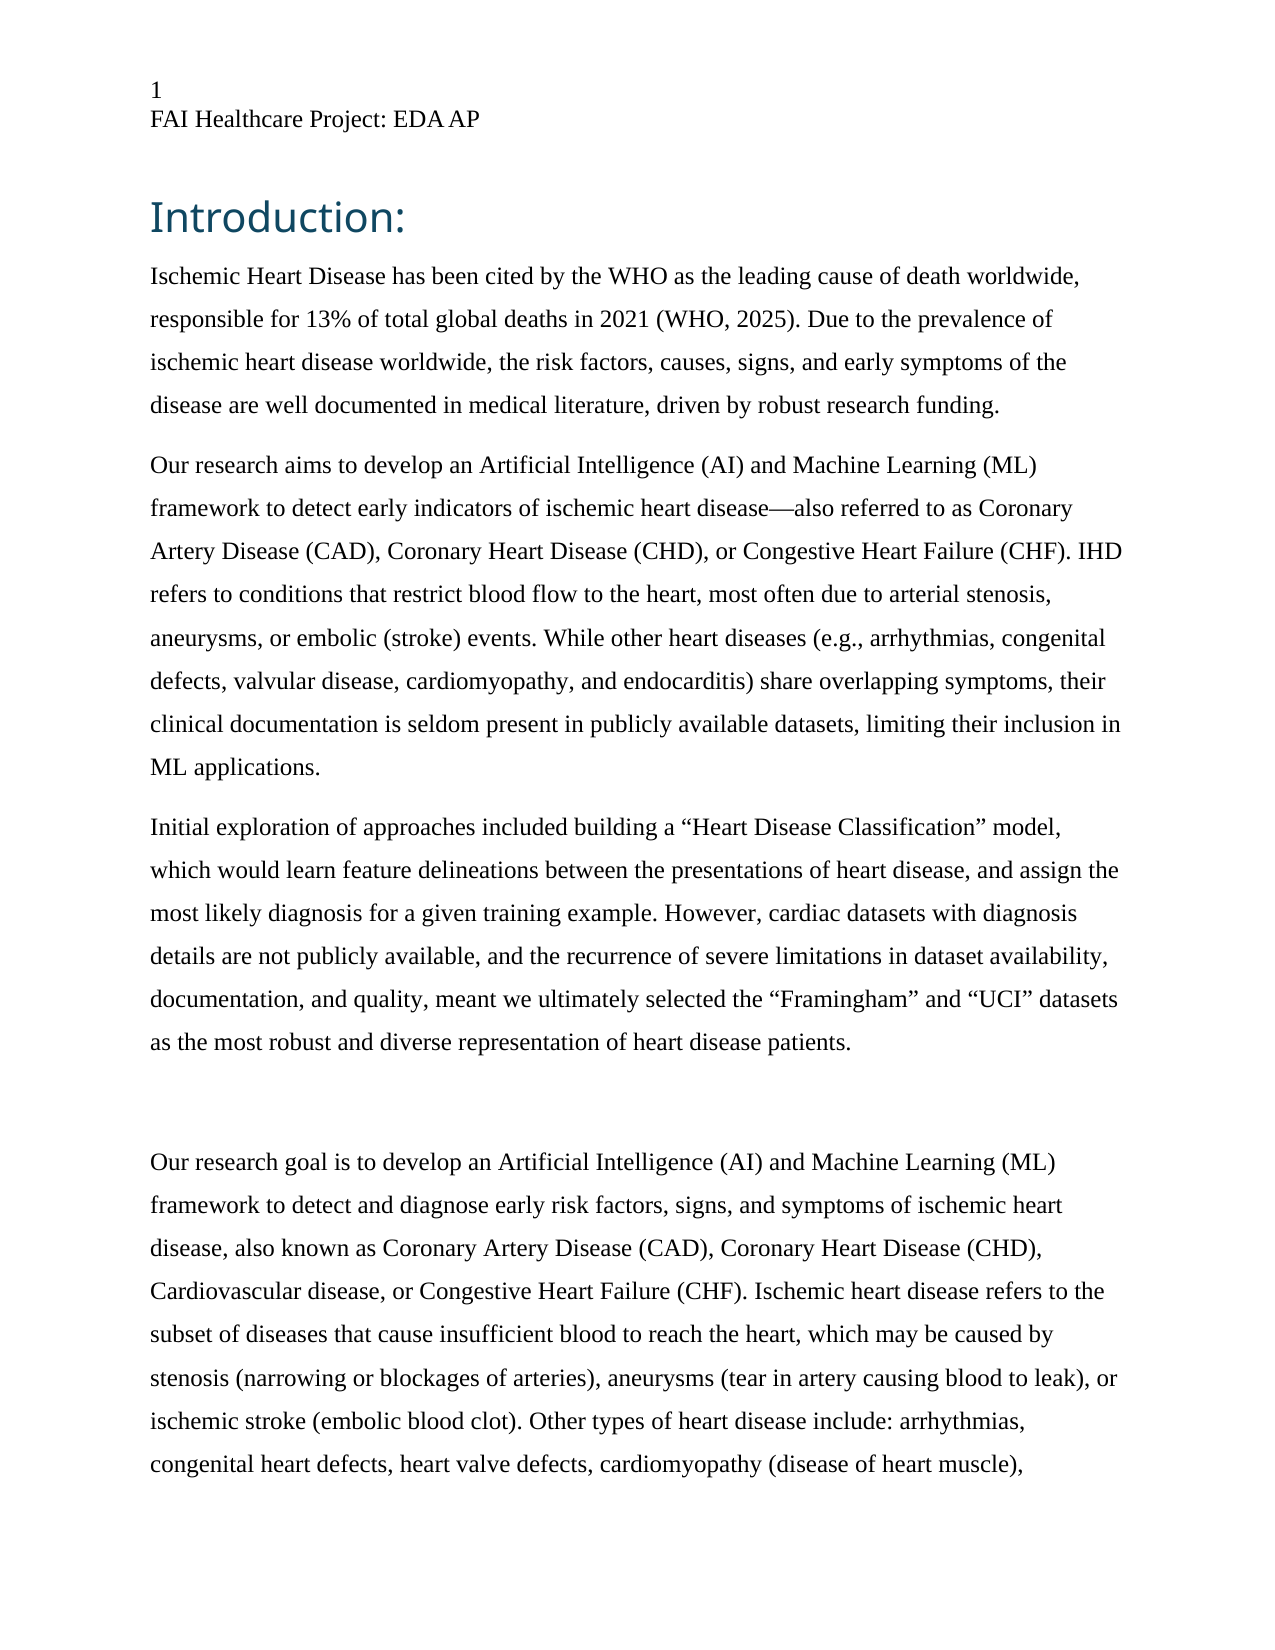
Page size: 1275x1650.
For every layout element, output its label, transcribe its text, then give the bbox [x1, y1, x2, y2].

text Ischemic Heart Disease has been cited by the WHO as the leading cause of death worldwide, responsible for 13% of total global deaths in 2021 (WHO, 2025). Due to the prevalence of ischemic heart disease worldwide, the risk factors, causes, signs, and early symptoms of the disease are well documented in medical literature, driven by robust research funding. [150, 261, 1125, 419]
text Initial exploration of approaches included building a “Heart Disease Classification” model, which would learn feature delineations between the presentations of heart disease, and assign the most likely diagnosis for a given training example. However, cardiac datasets with diagnosis details are not publicly available, and the recurrence of severe limitations in dataset availability, documentation, and quality, meant we ultimately selected the “Framingham” and “UCI” datasets as the most robust and diverse representation of heart disease patients. [150, 812, 1125, 1056]
text Our research aims to develop an Artificial Intelligence (AI) and Machine Learning (ML) framework to detect early indicators of ischemic heart disease—also referred to as Coronary Artery Disease (CAD), Coronary Heart Disease (CHD), or Congestive Heart Failure (CHF). IHD refers to conditions that restrict blood flow to the heart, most often due to arterial stenosis, aneurysms, or embolic (stroke) events. While other heart diseases (e.g., arrhythmias, congenital defects, valvular disease, cardiomyopathy, and endocarditis) share overlapping symptoms, their clinical documentation is seldom present in publicly available datasets, limiting their inclusion in ML applications. [150, 450, 1125, 781]
subtitle Introduction: [150, 187, 1125, 244]
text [150, 1147, 1125, 1478]
